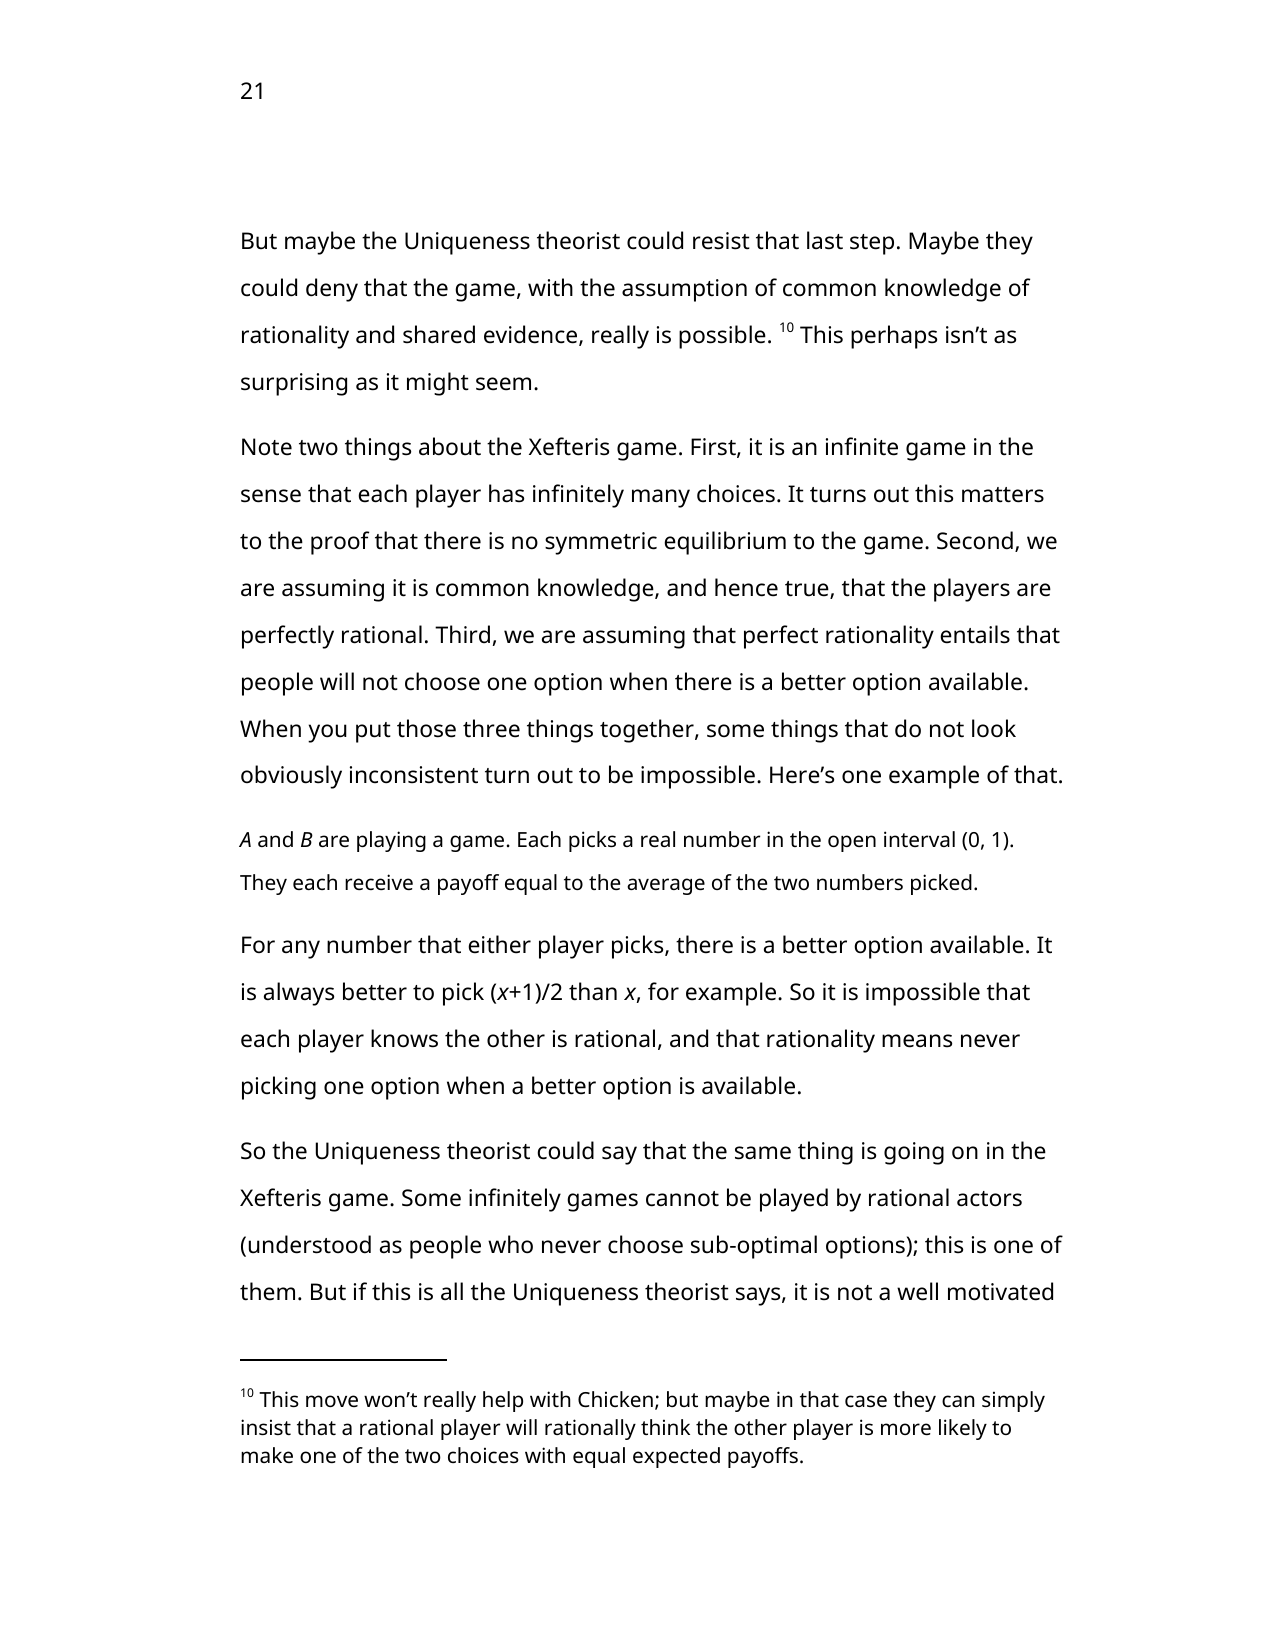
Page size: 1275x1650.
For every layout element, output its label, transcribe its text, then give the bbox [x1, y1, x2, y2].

text A and B are playing a game. Each picks a real number in the open interval (0, 1). They each receive a payoff equal to the average of the two numbers picked. [240, 825, 1065, 896]
text Note two things about the Xefteris game. First, it is an infinite game in the sense that each player has infinitely many choices. It turns out this matters to the proof that there is no symmetric equilibrium to the game. Second, we are assuming it is common knowledge, and hence true, that the players are perfectly rational. Third, we are assuming that perfect rationality entails that people will not choose one option when there is a better option available. When you put those three things together, some things that do not look obviously inconsistent turn out to be impossible. Here’s one example of that. [240, 431, 1065, 791]
text For any number that either player picks, there is a better option available. It is always better to pick (x+1)/2 than x, for example. So it is impossible that each player knows the other is rational, and that rationality means never picking one option when a better option is available. [240, 929, 1065, 1101]
text But maybe the Uniqueness theorist could resist that last step. Maybe they could deny that the game, with the assumption of common knowledge of rationality and shared evidence, really is possible. This perhaps isn’t as surprising as it might seem. [240, 225, 1065, 397]
